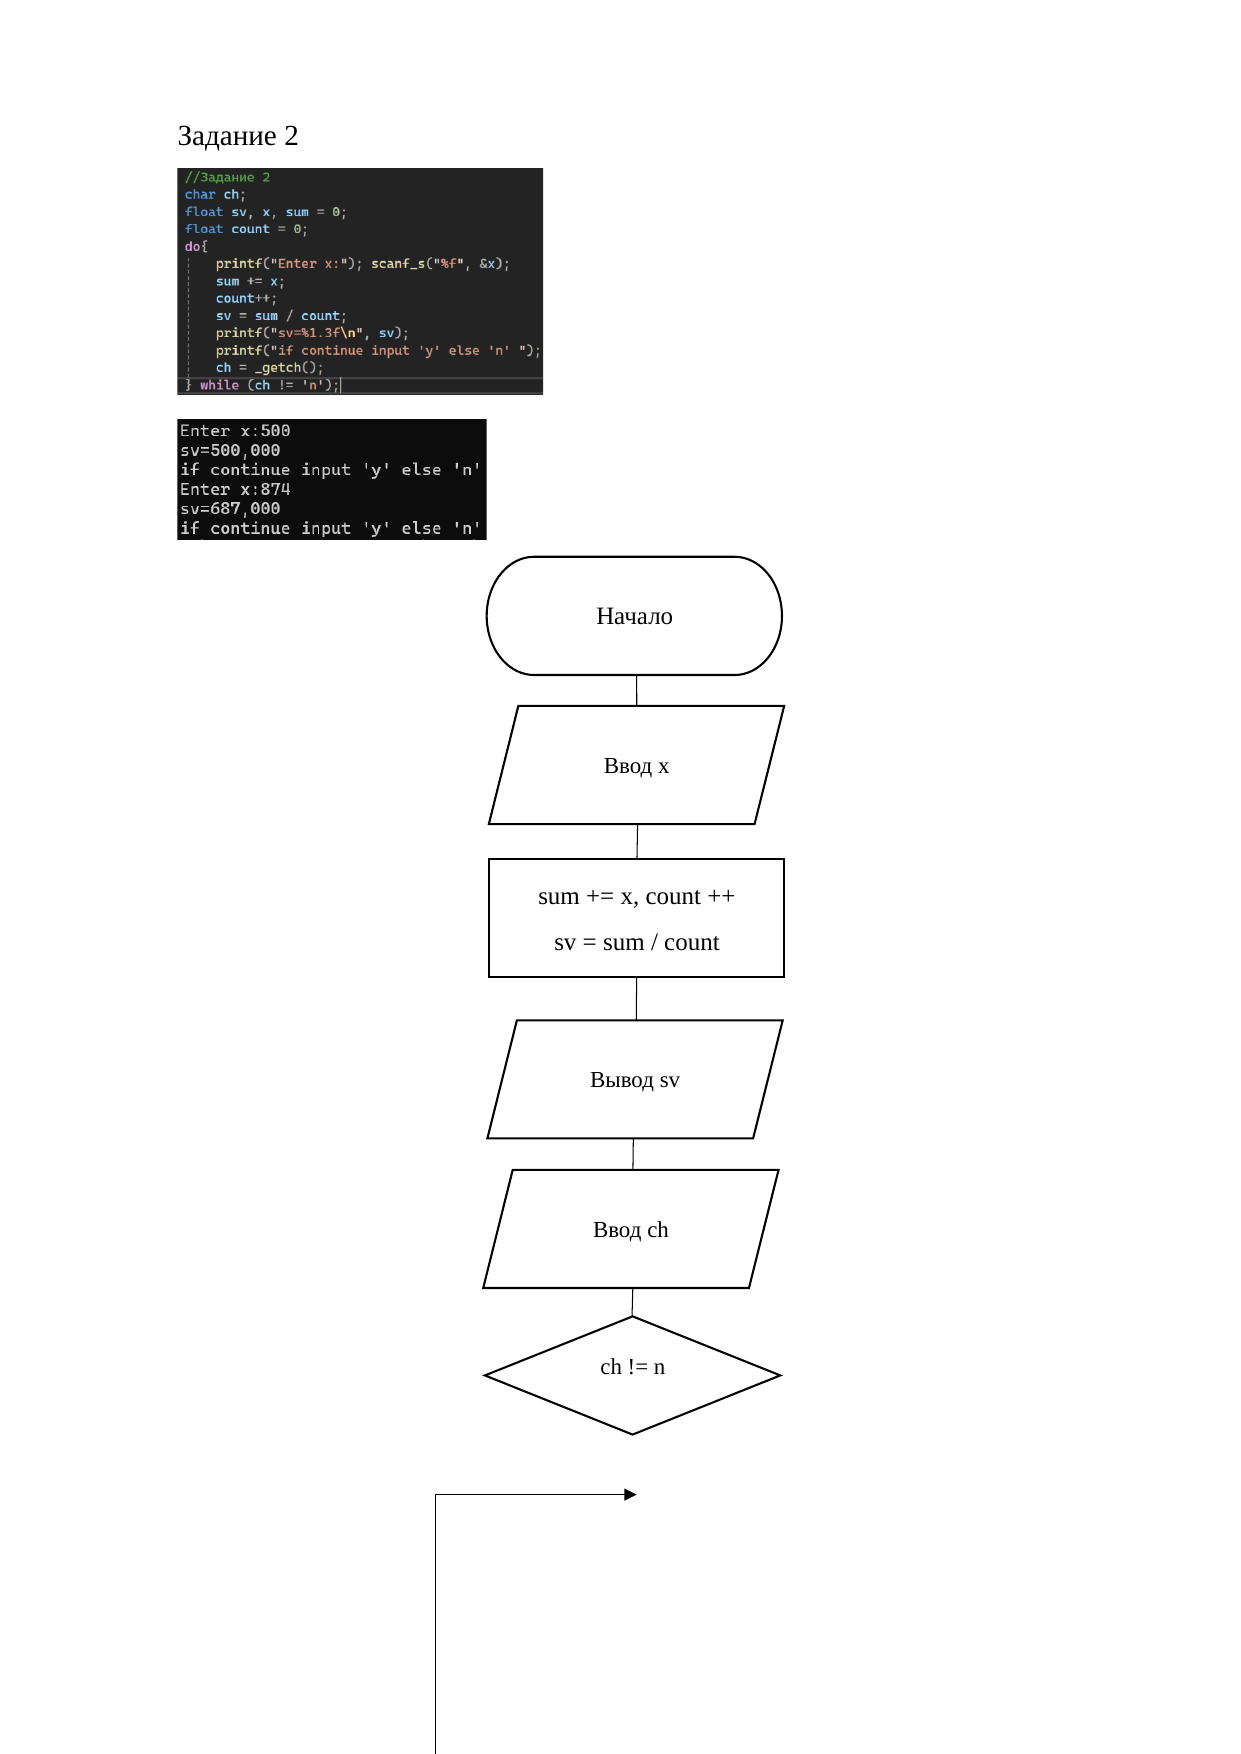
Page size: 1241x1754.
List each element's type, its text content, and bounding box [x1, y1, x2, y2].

picture [177, 168, 544, 395]
text Задание 2 [177, 118, 1152, 152]
picture [177, 419, 487, 540]
